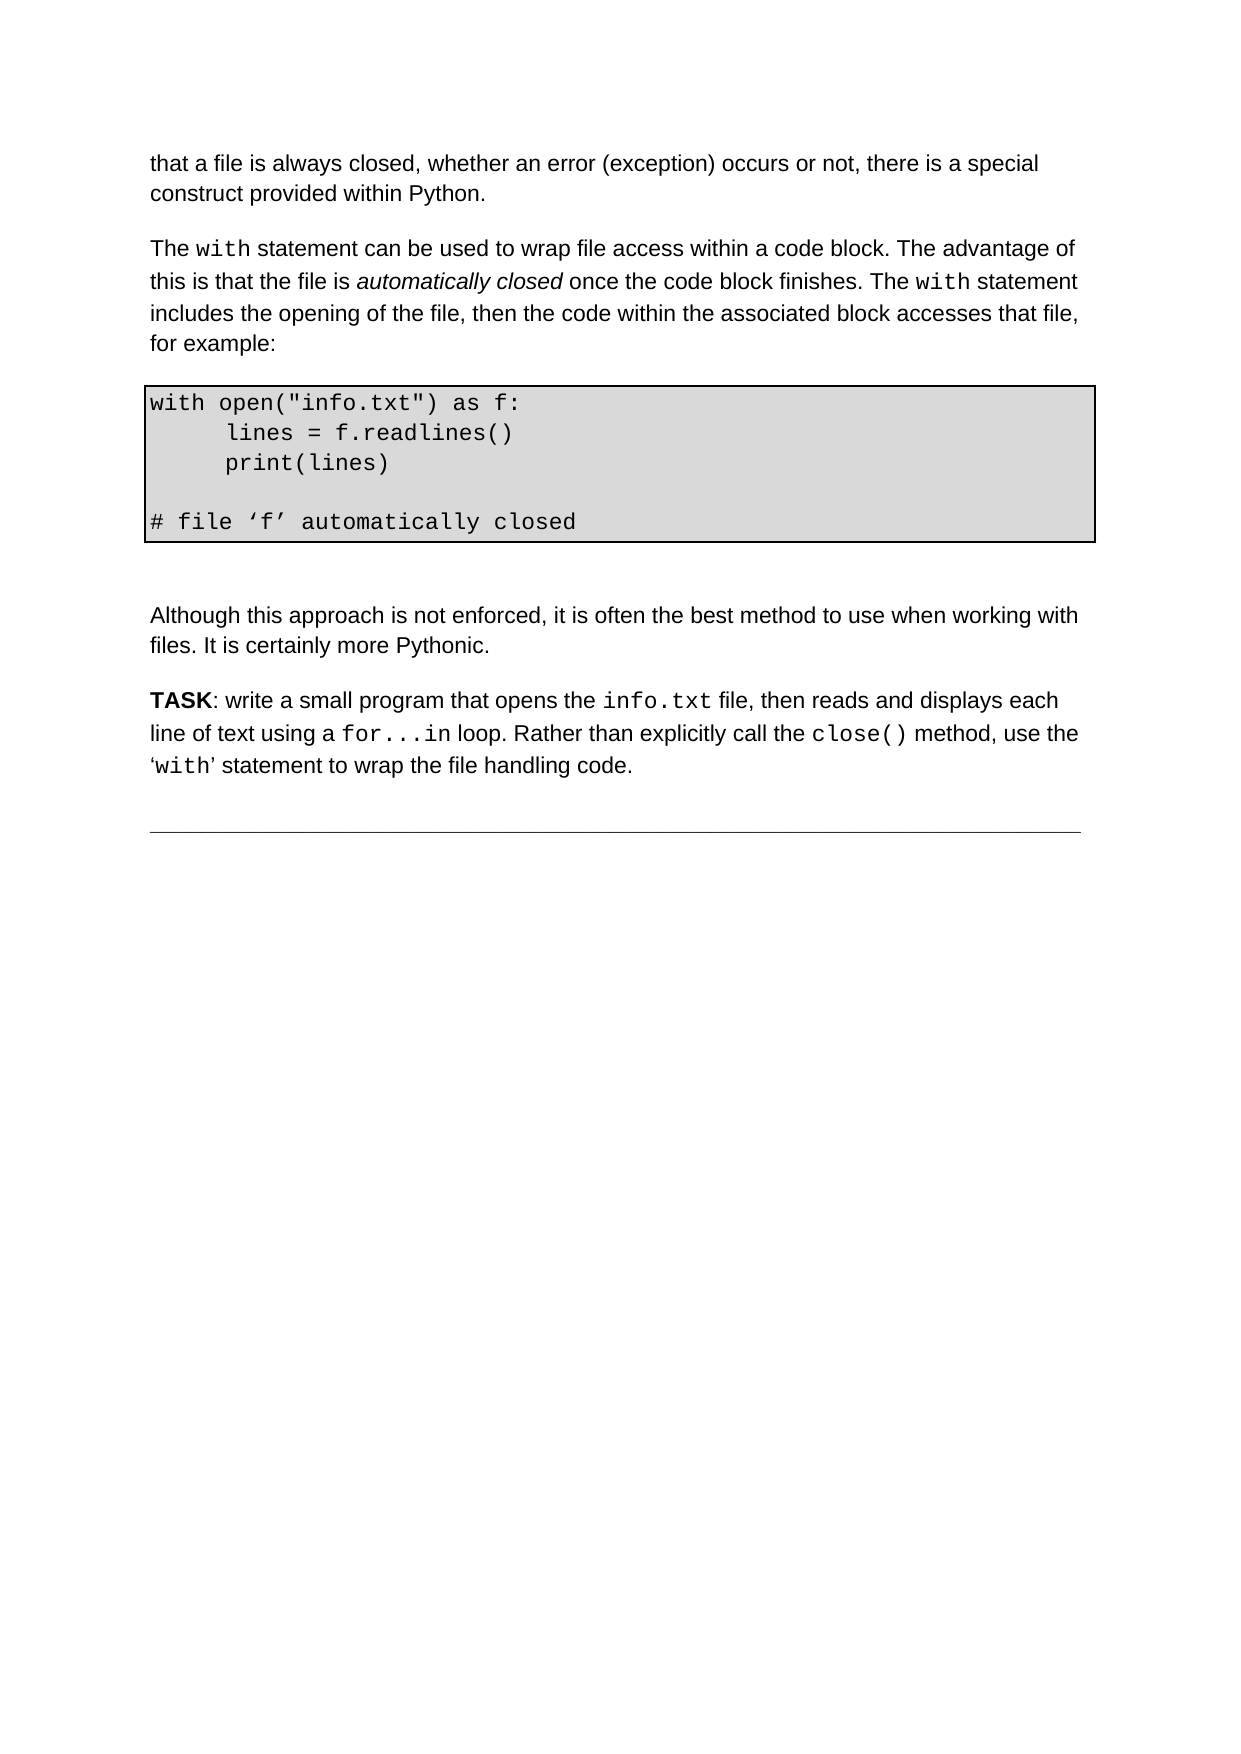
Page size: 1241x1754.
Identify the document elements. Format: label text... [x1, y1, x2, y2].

text print(lines) [146, 445, 1094, 474]
text lines = f.readlines() [146, 415, 1094, 445]
text The with statement can be used to wrap file access within a code block. The advantage of this is that the file is automatically closed once the code block finishes. The with statement includes the opening of the file, then the code within the associated block accesses that file, for example: [150, 235, 1090, 356]
text TASK: write a small program that opens the info.txt file, then reads and displays each line of text using a for...in loop. Rather than explicitly call the close() method, use the ‘with’ statement to wrap the file handling code. [150, 687, 1090, 780]
text Although this approach is not enforced, it is often the best method to use when working with files. It is certainly more Pythonic. [150, 602, 1090, 658]
text _________________________________________________________________________ [150, 809, 1090, 836]
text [150, 150, 1090, 207]
text # file ‘f’ automatically closed [146, 504, 1094, 541]
text with open("info.txt") as f: [146, 387, 1094, 415]
